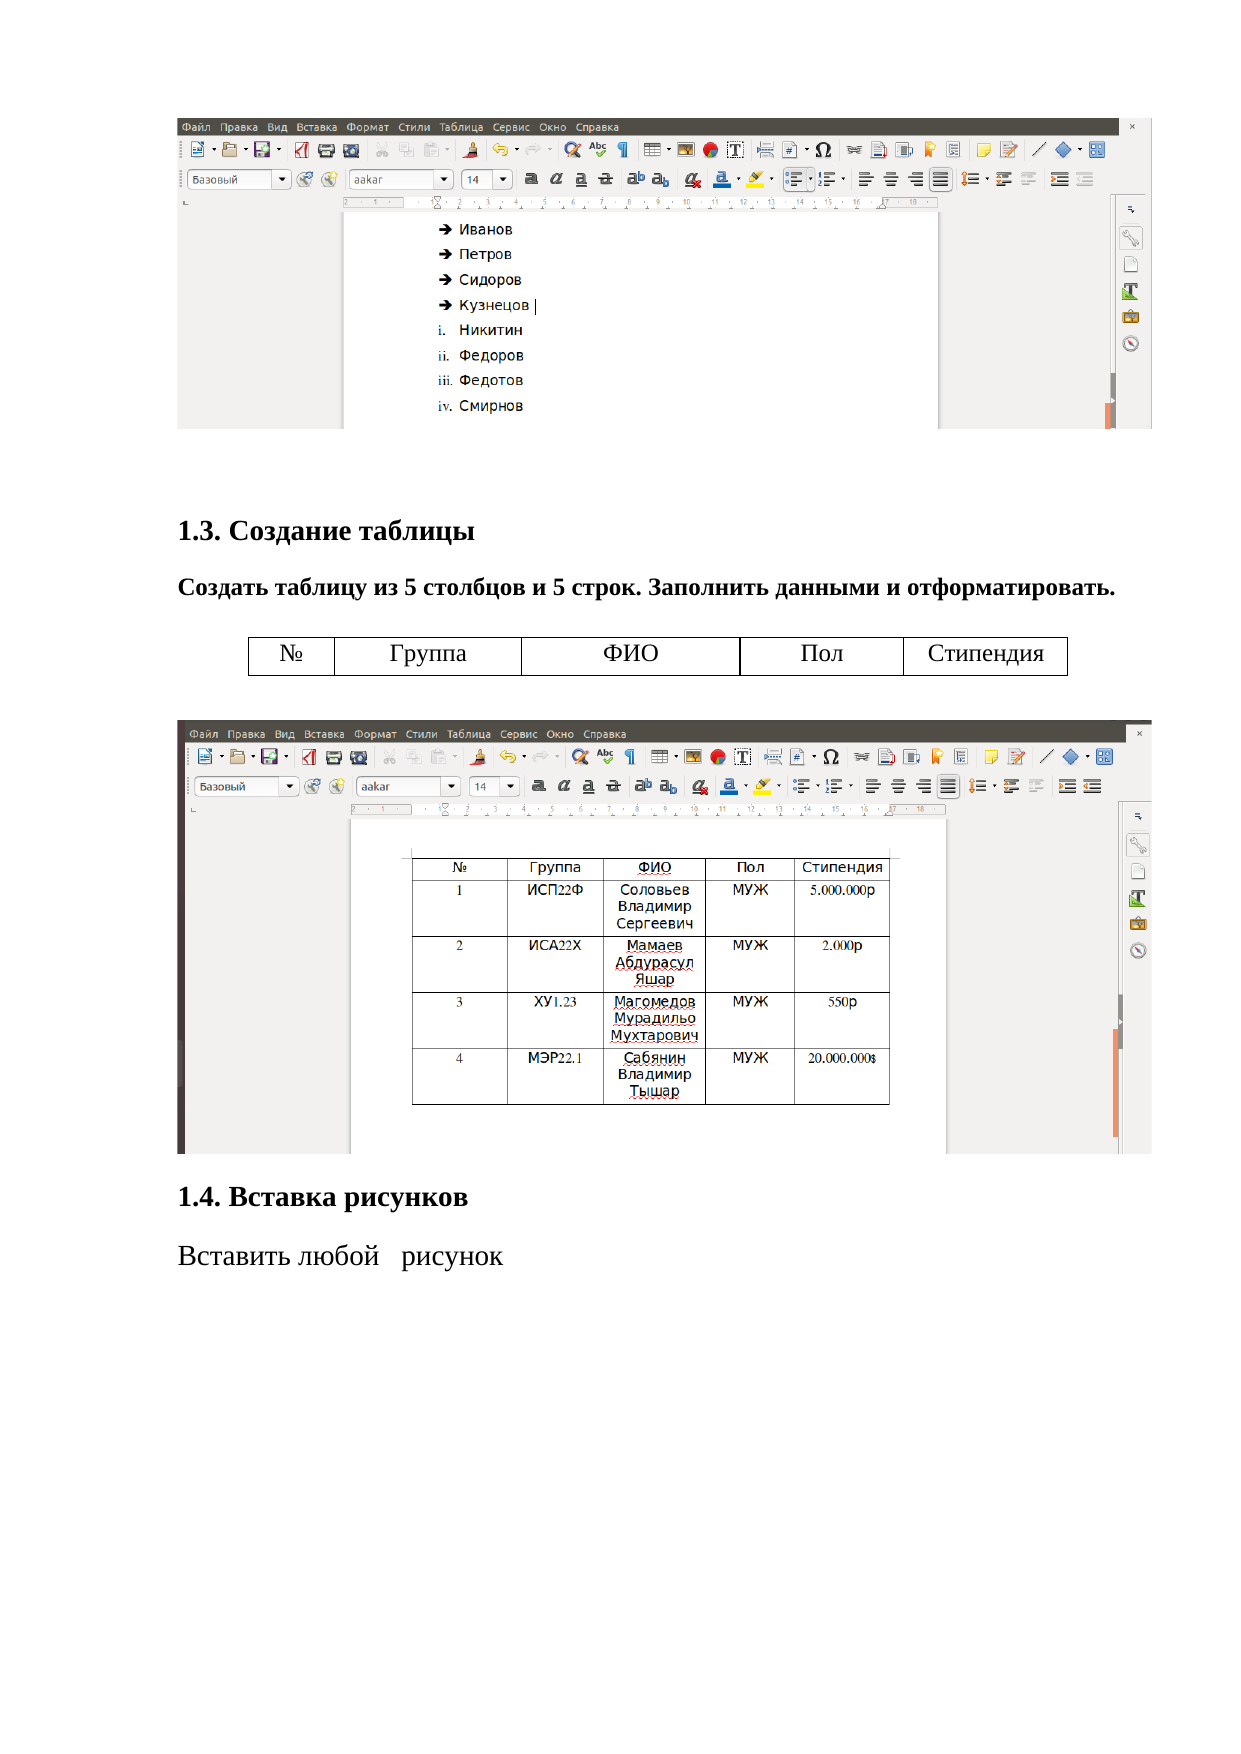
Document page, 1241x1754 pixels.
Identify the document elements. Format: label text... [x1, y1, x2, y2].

text Вставить любой рисунок [177, 1238, 1152, 1272]
table_header Группа [335, 638, 521, 675]
picture [177, 720, 1152, 1154]
table_header Пол [741, 638, 903, 675]
text 1.3. Создание таблицы [177, 513, 1152, 547]
table_header № [249, 638, 334, 675]
table_header Стипендия [904, 638, 1067, 675]
text Создать таблицу из 5 столбцов и 5 строк. Заполнить данными и отформатировать. [177, 572, 1152, 601]
table_header ФИО [522, 638, 739, 675]
text 1.4. Вставка рисунков [177, 1179, 1152, 1213]
picture [177, 118, 1152, 429]
